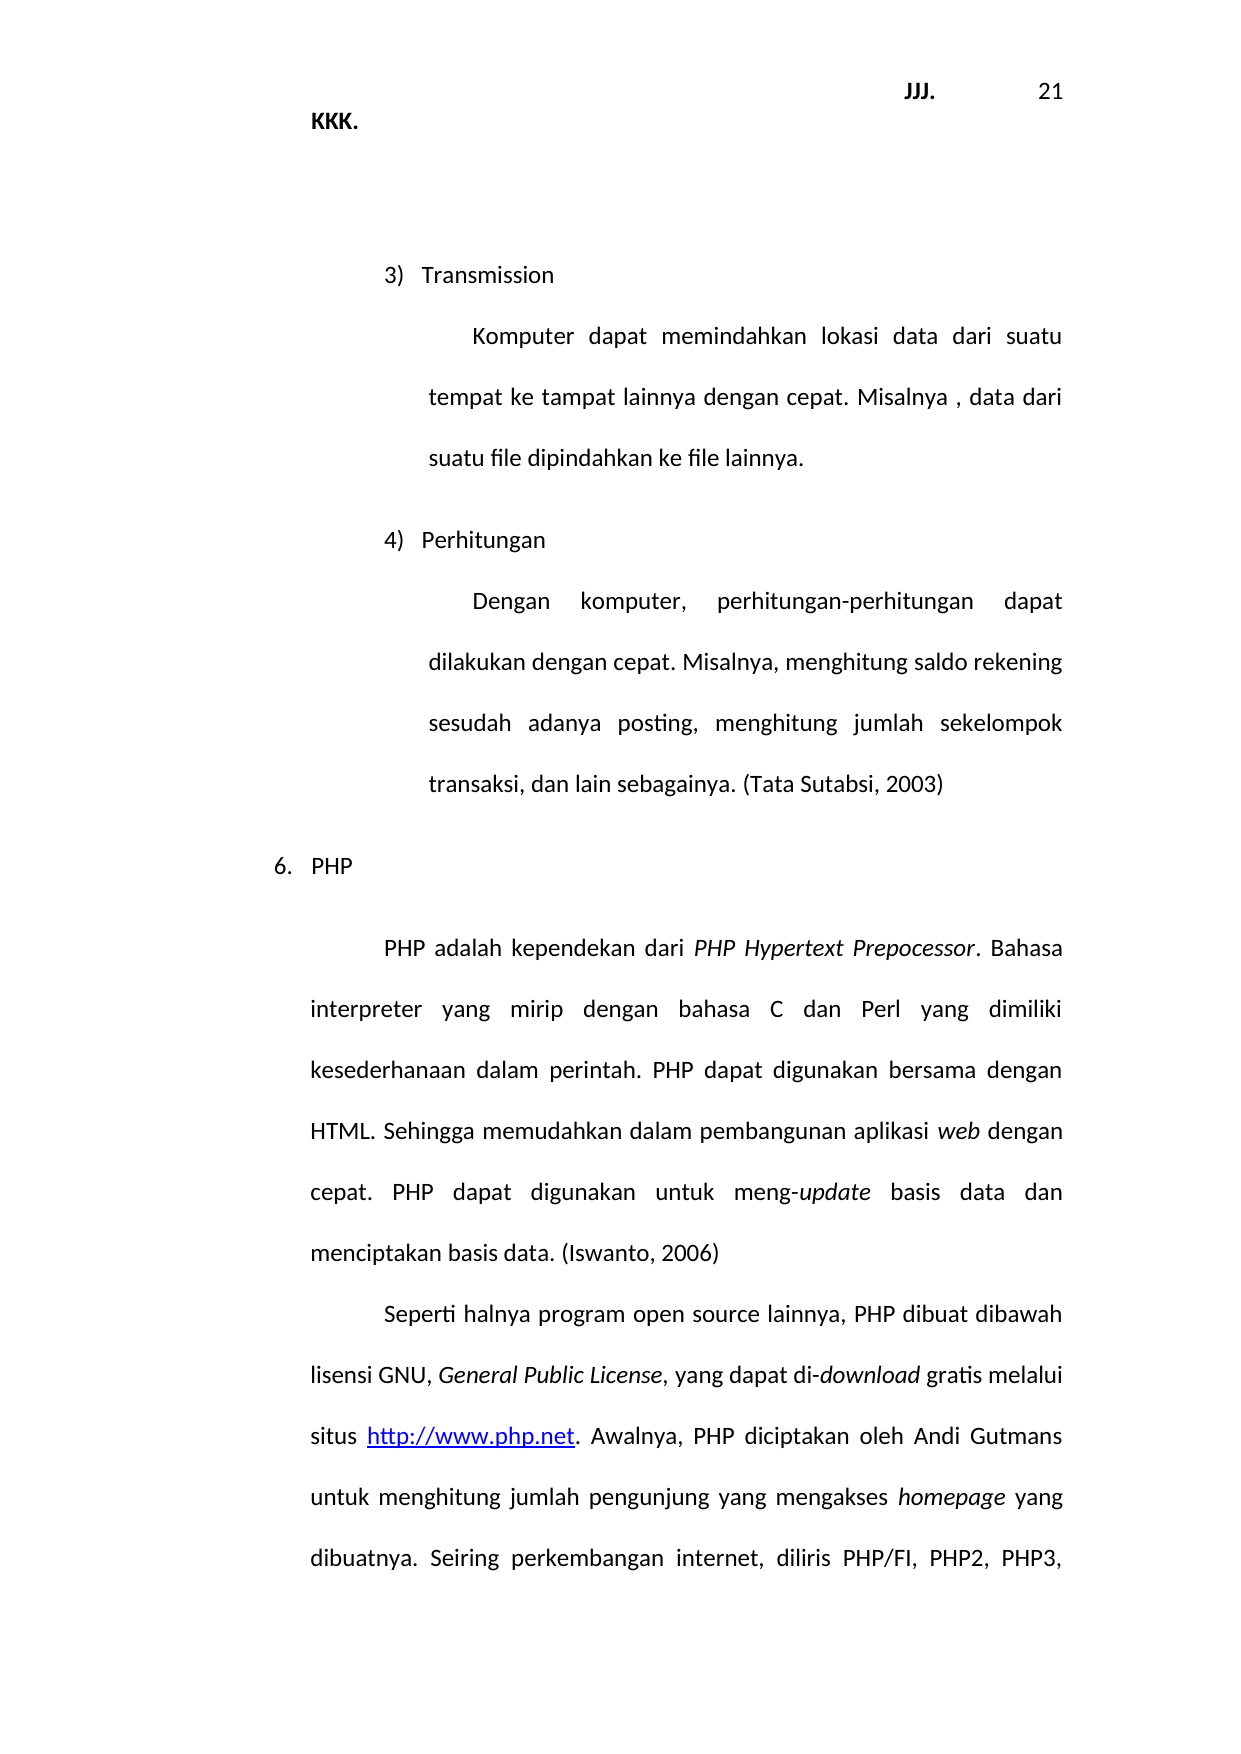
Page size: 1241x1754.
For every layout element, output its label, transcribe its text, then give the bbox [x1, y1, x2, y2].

list PHP adalah kependekan dari PHP Hypertext Prepocessor. Bahasa interpreter yang mirip dengan bahasa C dan Perl yang dimiliki kesederhanaan dalam perintah. PHP dapat digunakan bersama dengan HTML. Sehingga memudahkan dalam pembangunan aplikasi web dengan cepat. PHP dapat digunakan untuk meng-update basis data dan menciptakan basis data. (Iswanto, 2006) [310, 932, 1063, 1268]
list Dengan komputer, perhitungan-perhitungan dapat dilakukan dengan cepat. Misalnya, menghitung saldo rekening sesudah adanya posting, menghitung jumlah sekelompok transaksi, dan lain sebagainya. (Tata Sutabsi, 2003) [428, 585, 1063, 799]
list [310, 1298, 1063, 1573]
list PHP [274, 850, 1063, 881]
list Perhitungan [384, 524, 1063, 554]
list Transmission [384, 259, 1063, 289]
list Komputer dapat memindahkan lokasi data dari suatu tempat ke tampat lainnya dengan cepat. Misalnya , data dari suatu file dipindahkan ke file lainnya. [428, 320, 1063, 473]
